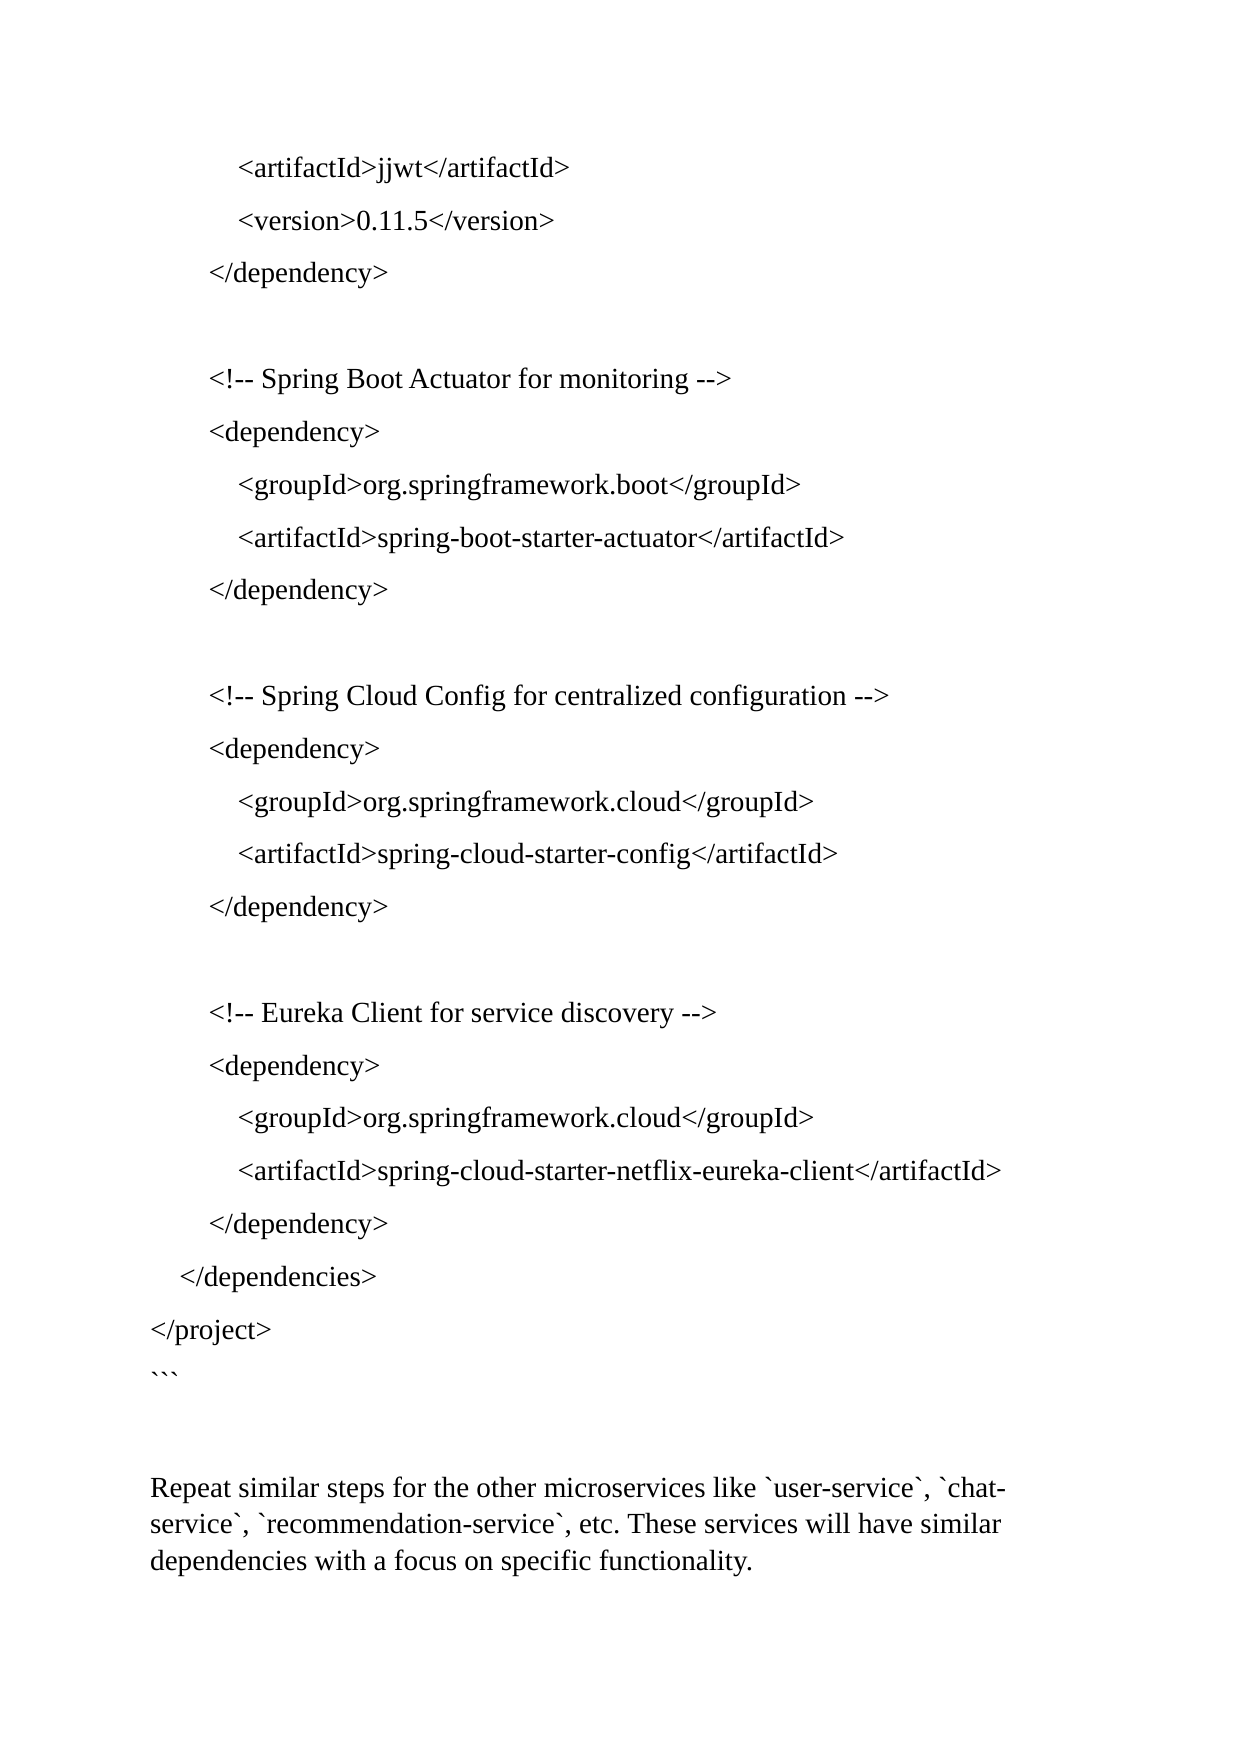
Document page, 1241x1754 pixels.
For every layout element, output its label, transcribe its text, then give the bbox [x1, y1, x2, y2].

text <!-- Spring Cloud Config for centralized configuration --> [150, 678, 1090, 712]
text <version>0.11.5</version> [150, 203, 1090, 236]
text <artifactId>spring-cloud-starter-netflix-eureka-client</artifactId> [150, 1153, 1090, 1187]
text </dependency> [150, 256, 1090, 289]
text <dependency> [150, 414, 1090, 448]
text </dependency> [150, 572, 1090, 606]
text <dependency> [150, 1048, 1090, 1081]
text ``` [150, 1365, 1090, 1398]
text <groupId>org.springframework.cloud</groupId> [150, 1101, 1090, 1134]
text <artifactId>spring-cloud-starter-config</artifactId> [150, 837, 1090, 870]
text <groupId>org.springframework.boot</groupId> [150, 467, 1090, 500]
text <groupId>org.springframework.cloud</groupId> [150, 784, 1090, 817]
text <dependency> [150, 731, 1090, 764]
text <artifactId>spring-boot-starter-actuator</artifactId> [150, 520, 1090, 553]
text <!-- Eureka Client for service discovery --> [150, 995, 1090, 1028]
text <artifactId>jjwt</artifactId> [150, 150, 1090, 183]
text </dependencies> [150, 1259, 1090, 1293]
text Repeat similar steps for the other microservices like `user-service`, `chat-service`, `recommendation-service`, etc. These services will have similar dependencies with a focus on specific functionality. [150, 1470, 1090, 1576]
text </dependency> [150, 1206, 1090, 1240]
text </dependency> [150, 889, 1090, 923]
text <!-- Spring Boot Actuator for monitoring --> [150, 361, 1090, 395]
text </project> [150, 1312, 1090, 1345]
